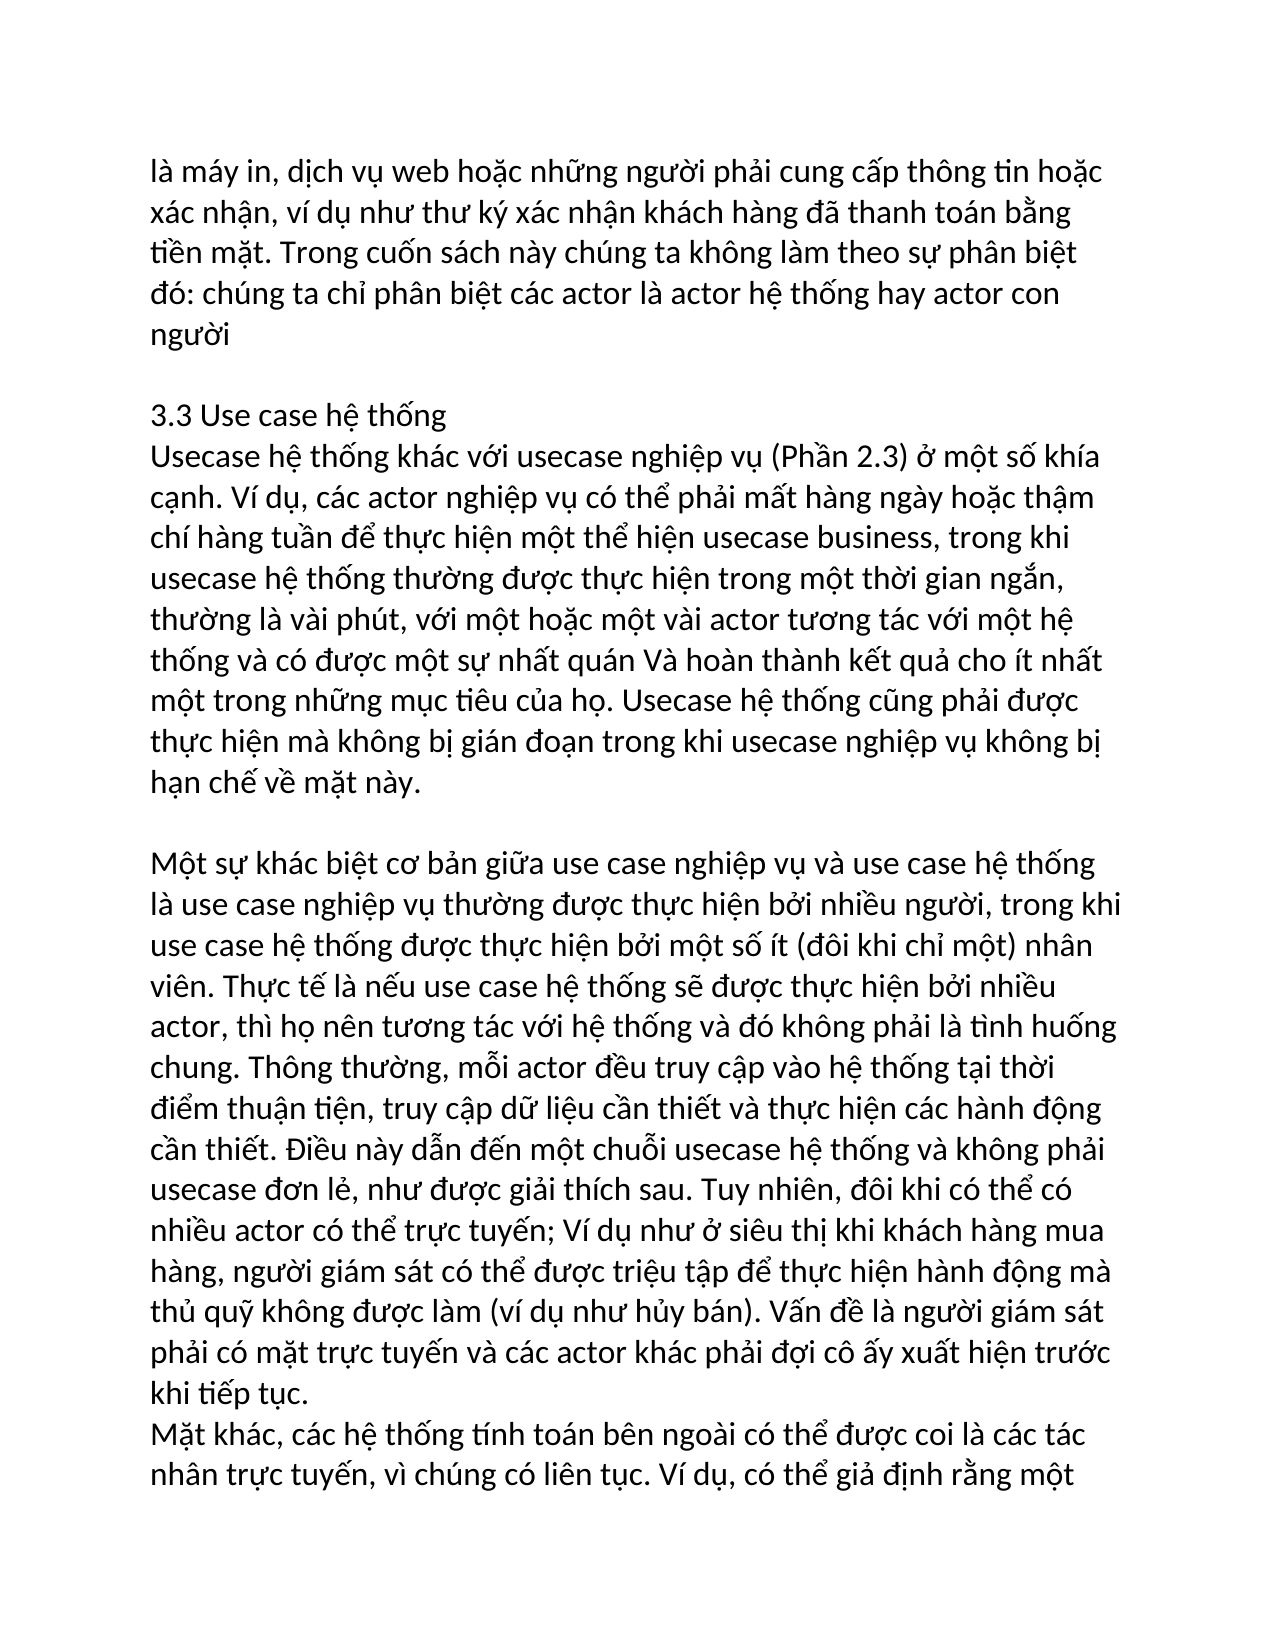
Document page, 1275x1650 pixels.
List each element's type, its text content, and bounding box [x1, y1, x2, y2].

text Usecase hệ thống khác với usecase nghiệp vụ (Phần 2.3) ở một số khía cạnh. Ví dụ, các actor nghiệp vụ có thể phải mất hàng ngày hoặc thậm chí hàng tuần để thực hiện một thể hiện usecase business, trong khi usecase hệ thống thường được thực hiện trong một thời gian ngắn, thường là vài phút, với một hoặc một vài actor tương tác với một hệ thống và có được một sự nhất quán Và hoàn thành kết quả cho ít nhất một trong những mục tiêu của họ. Usecase hệ thống cũng phải được thực hiện mà không bị gián đoạn trong khi usecase nghiệp vụ không bị hạn chế về mặt này. [150, 435, 1125, 802]
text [150, 150, 1125, 354]
text 3.3 Use case hệ thống [150, 394, 1125, 435]
text Một sự khác biệt cơ bản giữa use case nghiệp vụ và use case hệ thống là use case nghiệp vụ thường được thực hiện bởi nhiều người, trong khi use case hệ thống được thực hiện bởi một số ít (đôi khi chỉ một) nhân viên. Thực tế là nếu use case hệ thống sẽ được thực hiện bởi nhiều actor, thì họ nên tương tác với hệ thống và đó không phải là tình huống chung. Thông thường, mỗi actor đều truy cập vào hệ thống tại thời điểm thuận tiện, truy cập dữ liệu cần thiết và thực hiện các hành động cần thiết. Điều này dẫn đến một chuỗi usecase hệ thống và không phải usecase đơn lẻ, như được giải thích sau. Tuy nhiên, đôi khi có thể có nhiều actor có thể trực tuyến; Ví dụ như ở siêu thị khi khách hàng mua hàng, người giám sát có thể được triệu tập để thực hiện hành động mà thủ quỹ không được làm (ví dụ như hủy bán). Vấn đề là người giám sát phải có mặt trực tuyến và các actor khác phải đợi cô ấy xuất hiện trước khi tiếp tục. [150, 842, 1125, 1413]
